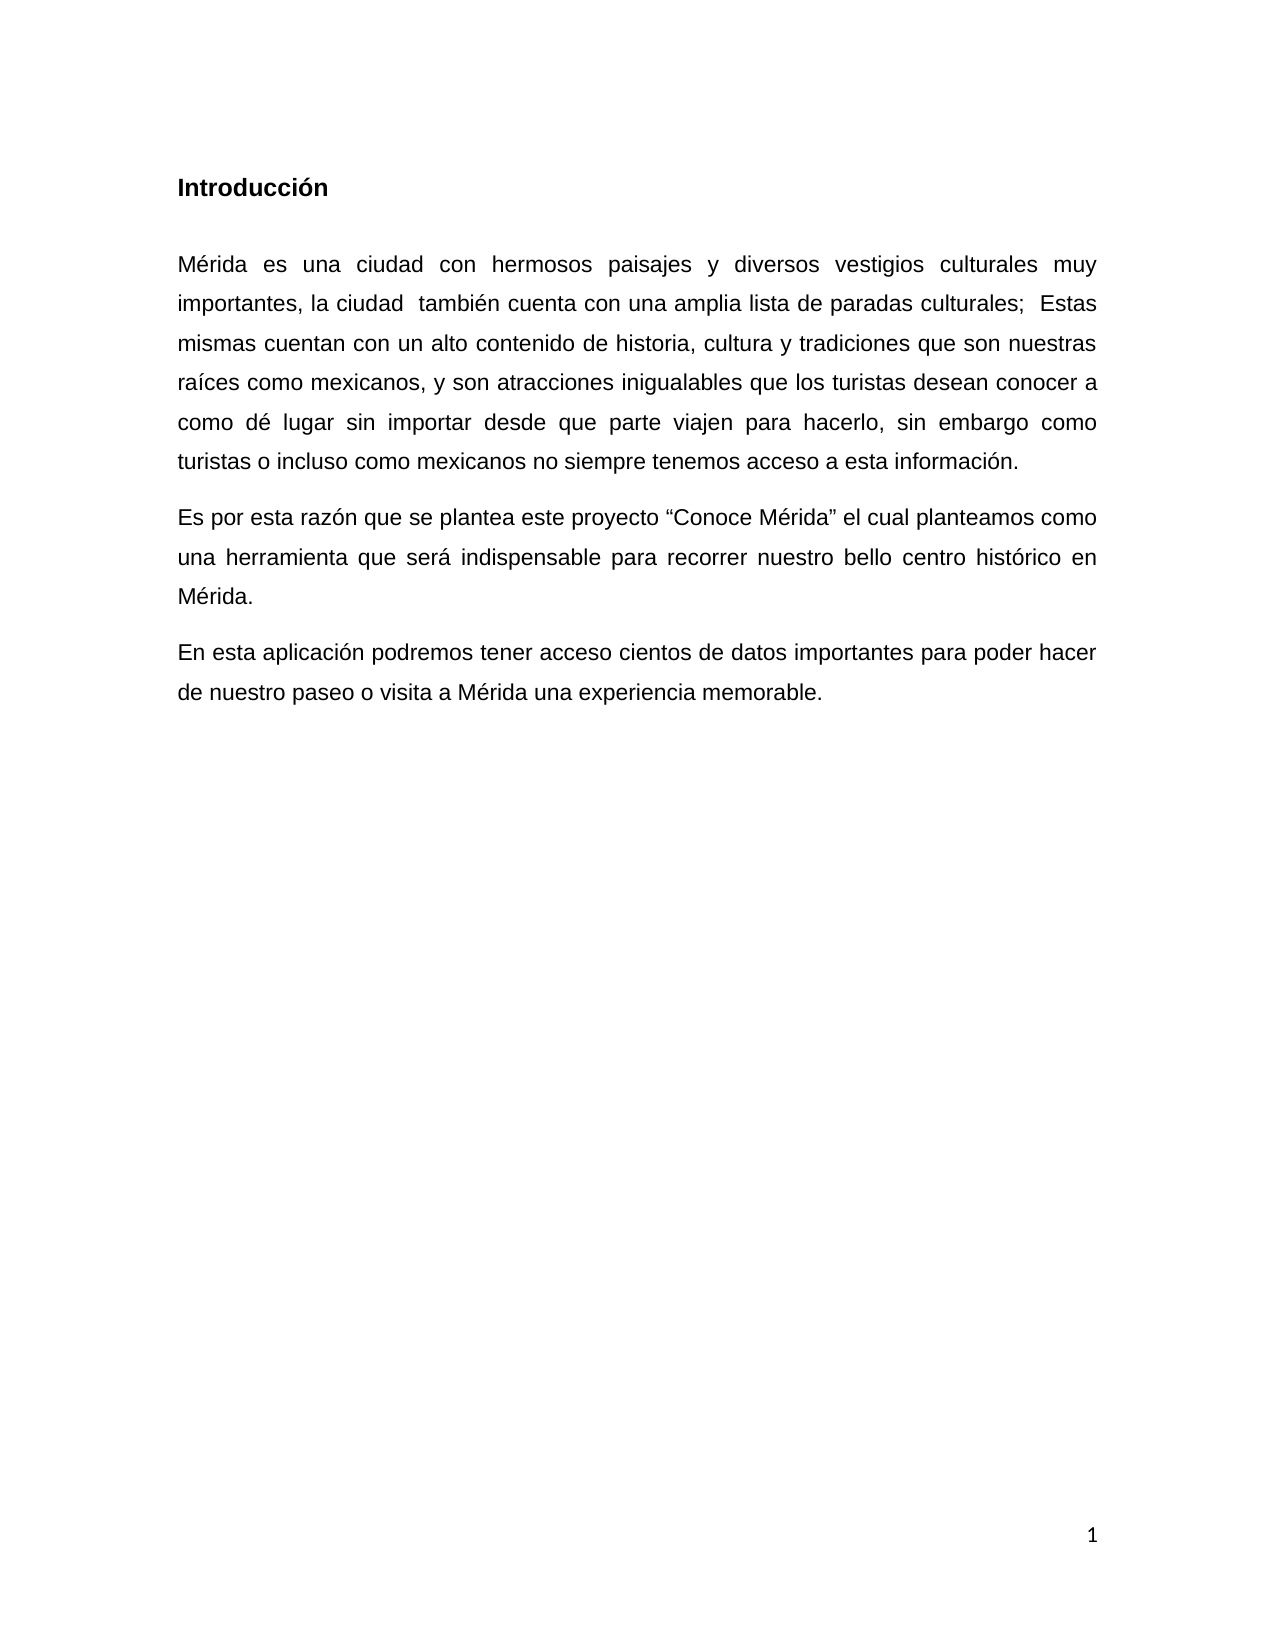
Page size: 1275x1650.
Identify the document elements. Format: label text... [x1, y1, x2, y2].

text En esta aplicación podremos tener acceso cientos de datos importantes para poder hacer de nuestro paseo o visita a Mérida una experiencia memorable. [177, 639, 1098, 705]
subtitle Introducción [177, 173, 1098, 201]
text Mérida es una ciudad con hermosos paisajes y diversos vestigios culturales muy importantes, la ciudad también cuenta con una amplia lista de paradas culturales; Estas mismas cuentan con un alto contenido de historia, cultura y tradiciones que son nuestras raíces como mexicanos, y son atracciones inigualables que los turistas desean conocer a como dé lugar sin importar desde que parte viajen para hacerlo, sin embargo como turistas o incluso como mexicanos no siempre tenemos acceso a esta información. [177, 251, 1098, 474]
text Es por esta razón que se plantea este proyecto “Conoce Mérida” el cual planteamos como una herramienta que será indispensable para recorrer nuestro bello centro histórico en Mérida. [177, 504, 1098, 609]
